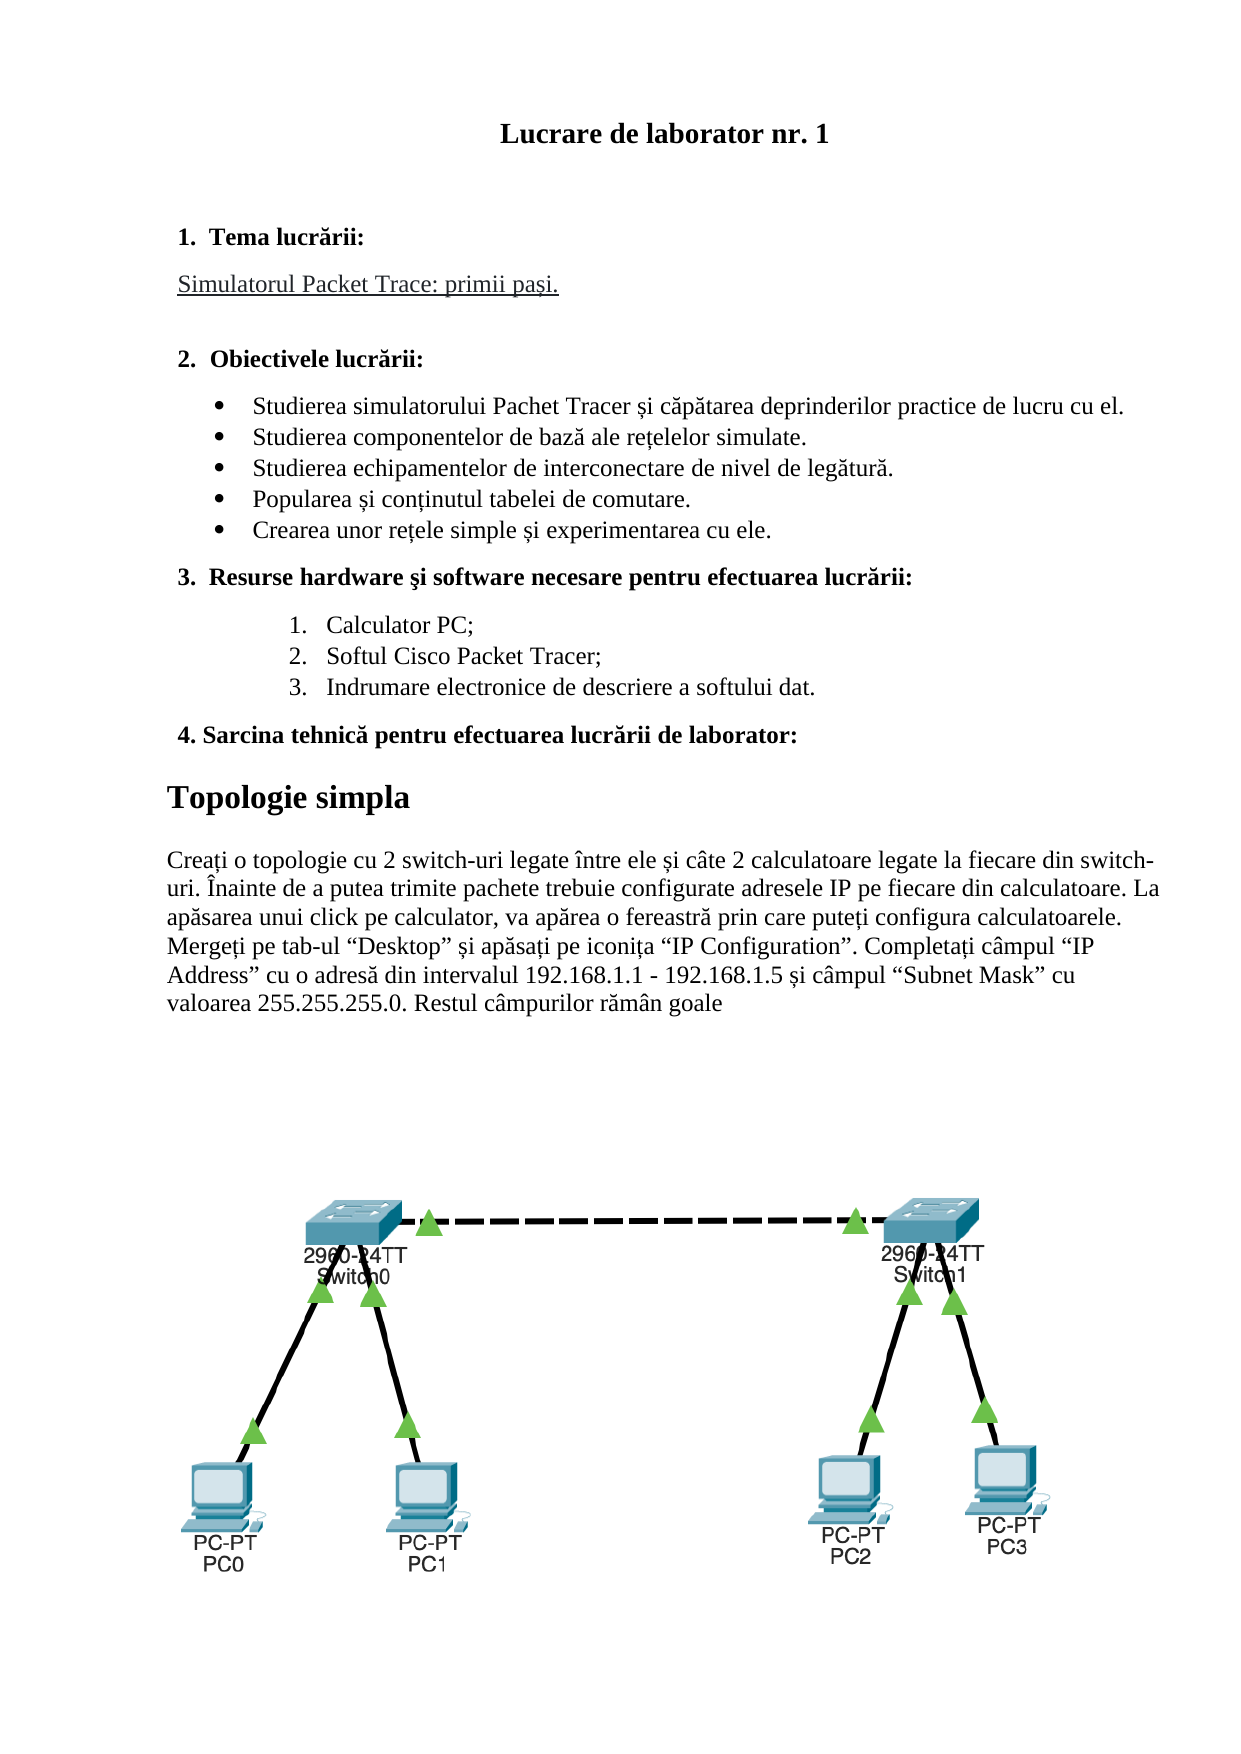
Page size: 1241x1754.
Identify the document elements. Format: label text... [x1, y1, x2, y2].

list Resurse hardware şi software necesare pentru efectuarea lucrării: [177, 562, 1163, 591]
subtitle Lucrare de laborator nr. 1 [214, 116, 1115, 149]
list Studierea componentelor de bază ale rețelelor simulate. [215, 422, 1163, 451]
text Simulatorul Packet Trace: primii pași. [177, 269, 1163, 298]
list Crearea unor rețele simple și experimentarea cu ele. [215, 515, 1163, 544]
list Studierea echipamentelor de interconectare de nivel de legătură. [215, 453, 1163, 482]
list Obiectivele lucrării: [177, 344, 1163, 372]
list Indrumare electronice de descriere a softului dat. [288, 672, 1163, 701]
list Studierea simulatorului Pachet Tracer și căpătarea deprinderilor practice de lucru cu el. [215, 391, 1163, 420]
picture [166, 1071, 1164, 1627]
list Tema lucrării: [177, 222, 1163, 251]
list Popularea și conținutul tabelei de comutare. [215, 484, 1163, 513]
list Calculator PC; [288, 610, 1163, 639]
list Softul Cisco Packet Tracer; [288, 641, 1163, 670]
text Creați o topologie cu 2 switch-uri legate între ele și câte 2 calculatoare legate la fiecare din switch- uri. Înainte de a putea trimite pachete trebuie configurate adresele IP pe fiecare din calculatoare. La apăsarea unui click pe calculator, va apărea o fereastră prin care puteți configura calculatoarele. Mergeți pe tab-ul “Desktop” și apăsați pe iconița “IP Configuration”. Completați câmpul “IP Address” cu o adresă din intervalul 192.168.1.1 - 192.168.1.5 și câmpul “Subnet Mask” cu valoarea 255.255.255.0. Restul câmpurilor rămân goale [167, 845, 1163, 1017]
list Sarcina tehnică pentru efectuarea lucrării de laborator: [177, 720, 1163, 749]
text Topologie simpla [167, 778, 1163, 816]
